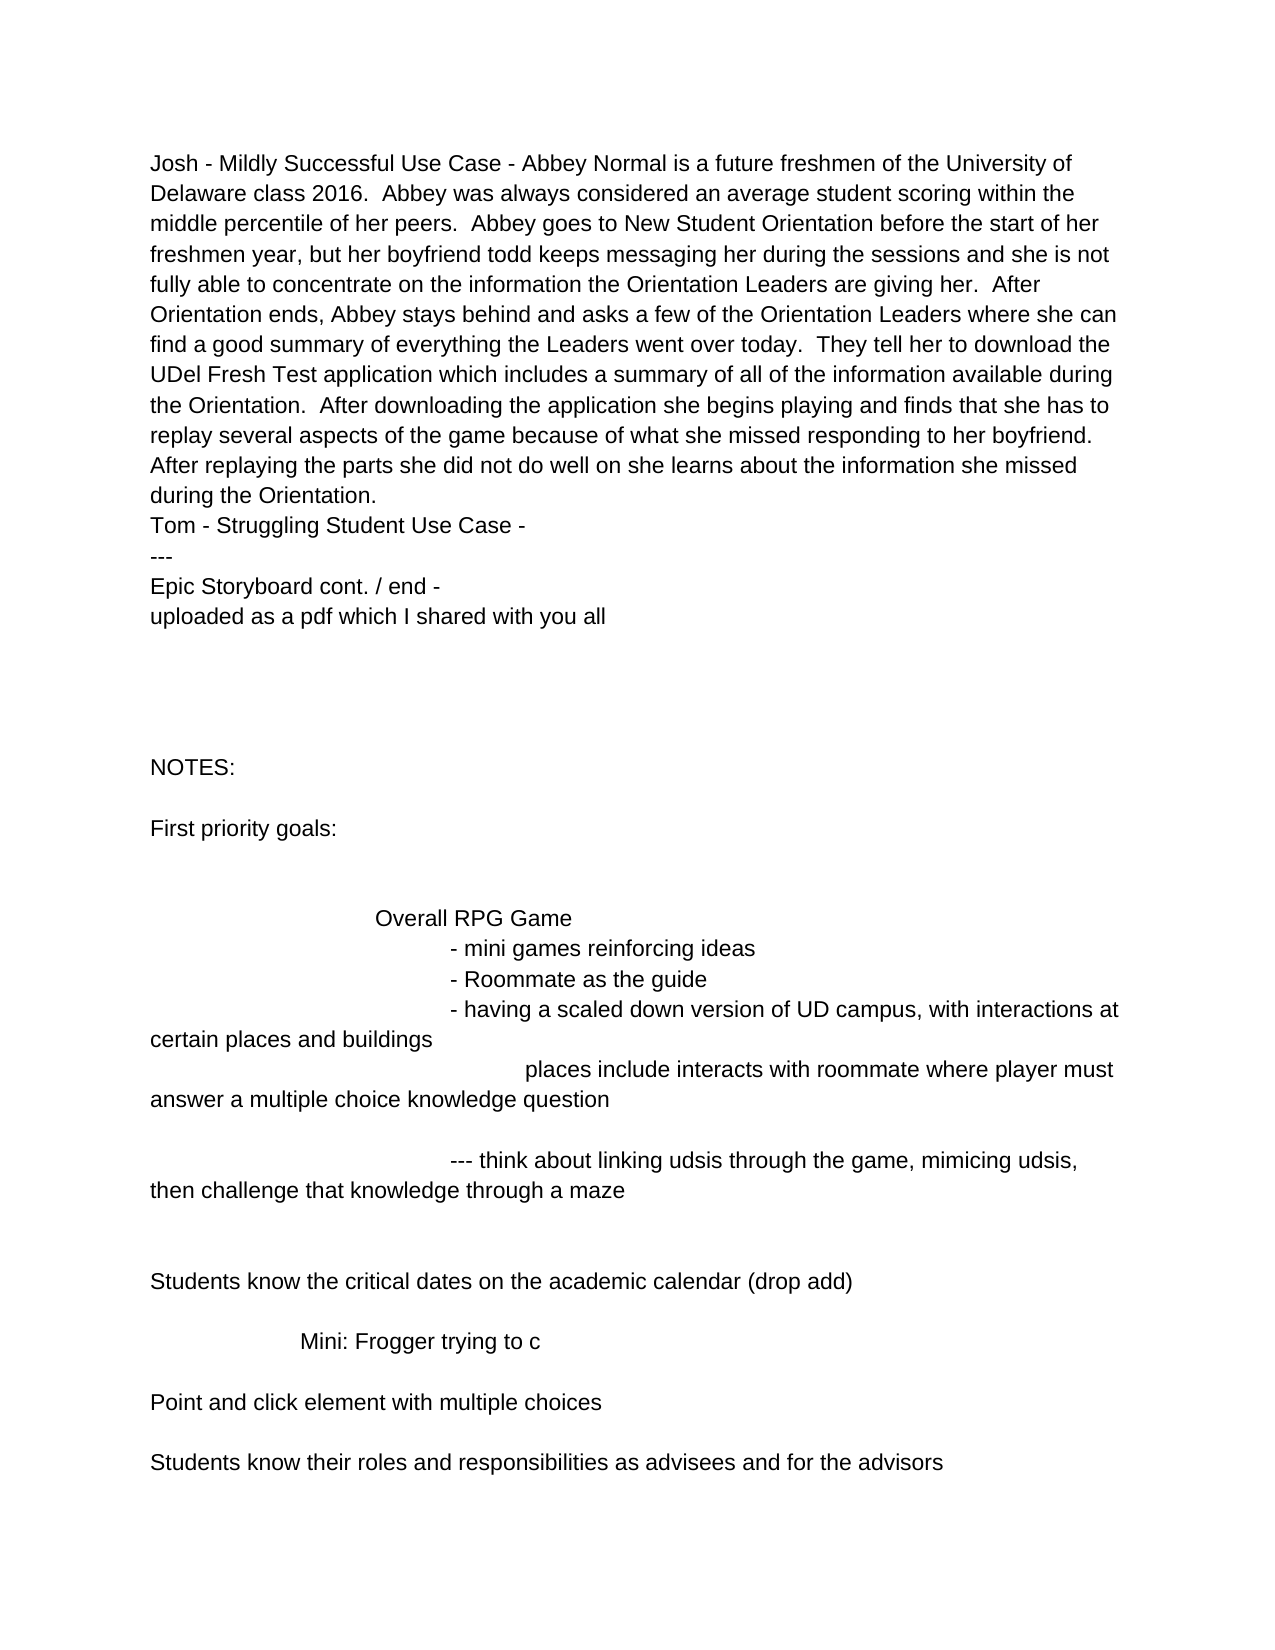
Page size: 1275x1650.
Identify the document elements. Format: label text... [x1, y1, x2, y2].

text Point and click element with multiple choices [150, 1388, 1125, 1415]
text --- think about linking udsis through the game, mimicing udsis, then challenge that knowledge through a maze [150, 1147, 1125, 1203]
text Josh - Mildly Successful Use Case - Abbey Normal is a future freshmen of the University of Delaware class 2016. Abbey was always considered an average student scoring within the middle percentile of her peers. Abbey goes to New Student Orientation before the start of her freshmen year, but her boyfriend todd keeps messaging her during the sessions and she is not fully able to concentrate on the information the Orientation Leaders are giving her. After Orientation ends, Abbey stays behind and asks a few of the Orientation Leaders where she can find a good summary of everything the Leaders went over today. They tell her to download the UDel Fresh Test application which includes a summary of all of the information available during the Orientation. After downloading the application she begins playing and finds that she has to replay several aspects of the game because of what she missed responding to her boyfriend. After replaying the parts she did not do well on she learns about the information she missed during the Orientation. [150, 150, 1125, 509]
text Students know their roles and responsibilities as advisees and for the advisors [150, 1449, 1125, 1475]
text Mini: Frogger trying to c [150, 1328, 1125, 1354]
text Tom - Struggling Student Use Case - [150, 512, 1125, 539]
text - mini games reinforcing ideas [150, 935, 1125, 962]
text --- [150, 543, 1125, 569]
text - Roommate as the guide [150, 966, 1125, 992]
text Overall RPG Game [150, 905, 1125, 932]
text - having a scaled down version of UD campus, with interactions at certain places and buildings [150, 996, 1125, 1052]
text Epic Storyboard cont. / end - [150, 573, 1125, 599]
text uploaded as a pdf which I shared with you all [150, 603, 1125, 629]
text NOTES: [150, 754, 1125, 781]
text Students know the critical dates on the academic calendar (drop add) [150, 1268, 1125, 1294]
text places include interacts with roommate where player must answer a multiple choice knowledge question [150, 1056, 1125, 1113]
text First priority goals: [150, 814, 1125, 841]
